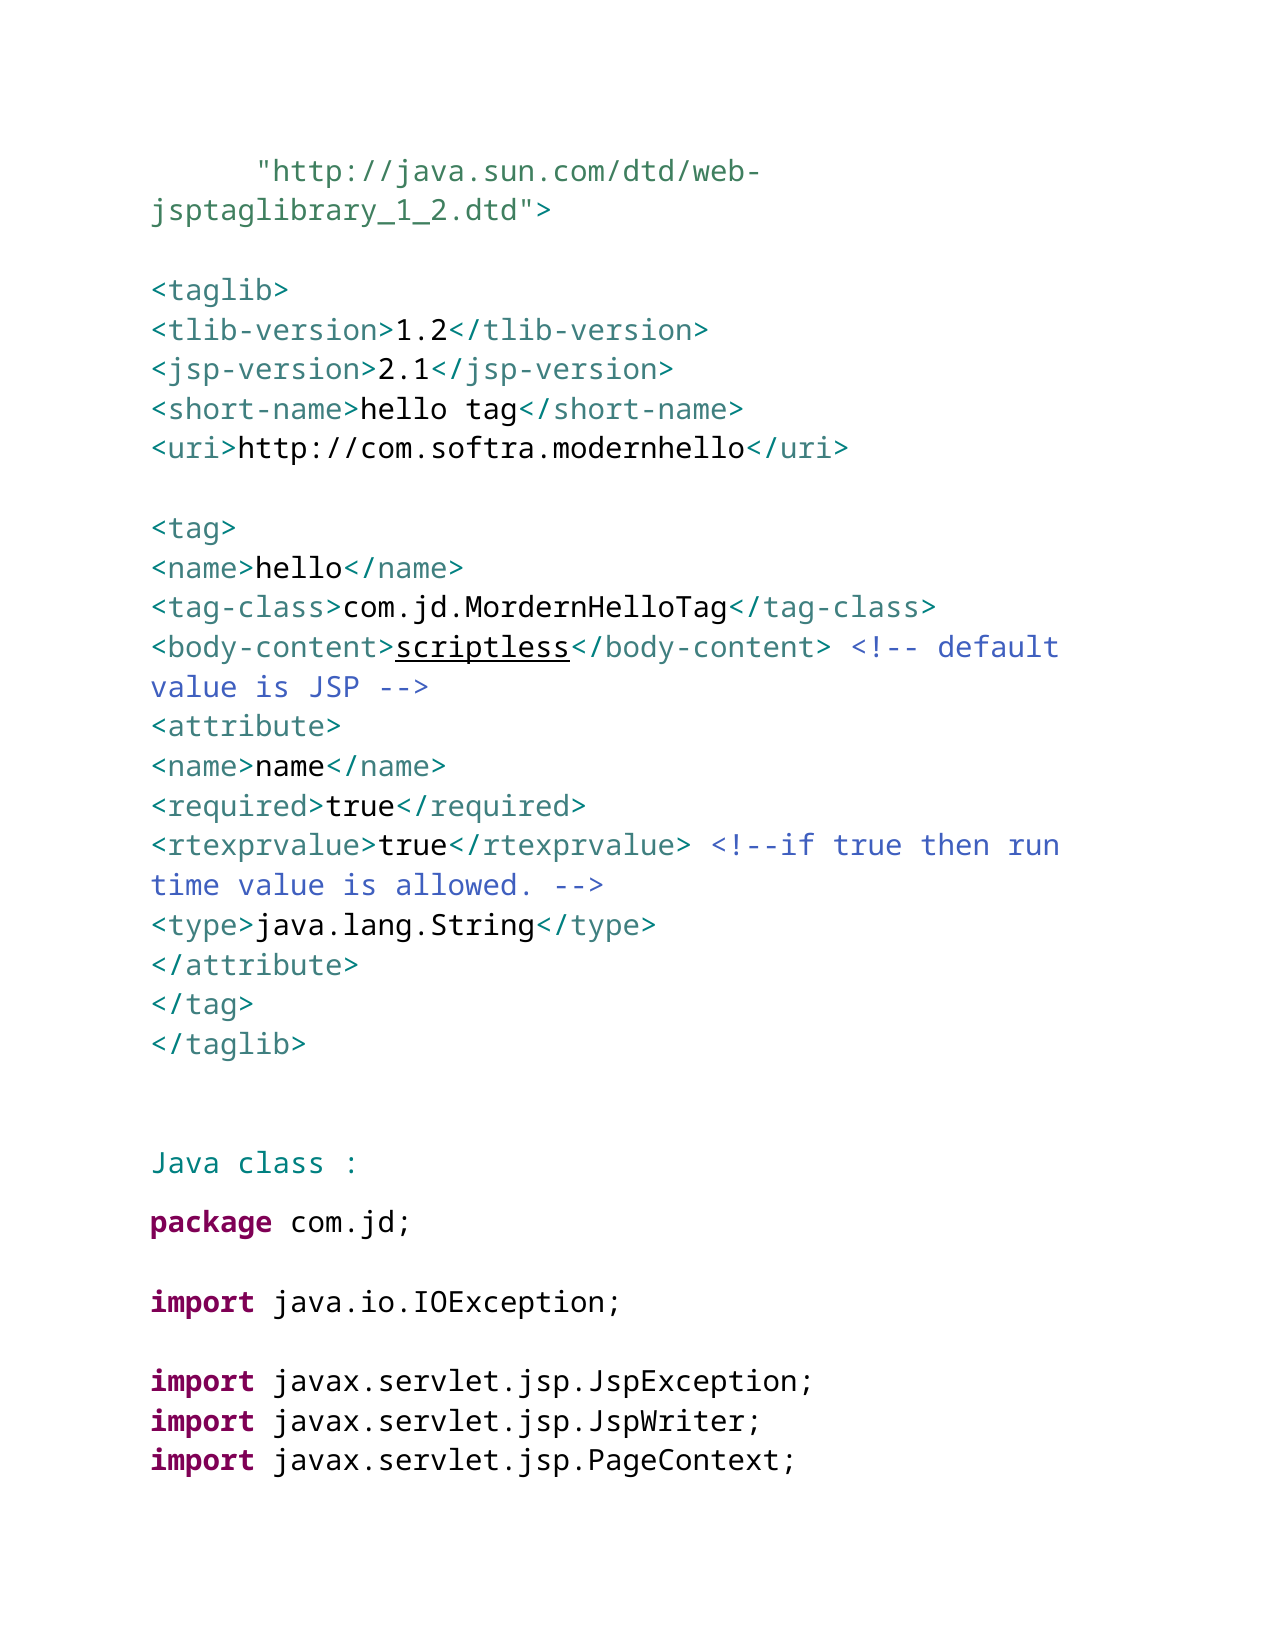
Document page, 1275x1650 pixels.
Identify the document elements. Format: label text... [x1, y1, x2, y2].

text </taglib> [150, 1023, 1125, 1063]
text <tag> [150, 507, 1125, 547]
text <taglib> [150, 269, 1125, 309]
text Java class : [150, 1142, 1125, 1182]
text "http://java.sun.com/dtd/web-jsptaglibrary_1_2.dtd"> [150, 150, 1125, 229]
text <jsp-version>2.1</jsp-version> [150, 348, 1125, 388]
text import java.io.IOException; [150, 1281, 1125, 1321]
text </tag> [150, 983, 1125, 1023]
text <attribute> [150, 706, 1125, 745]
text <name>hello</name> [150, 547, 1125, 587]
text import javax.servlet.jsp.JspException; [150, 1360, 1125, 1400]
text <tag-class>com.jd.MordernHelloTag</tag-class> [150, 587, 1125, 626]
text <rtexprvalue>true</rtexprvalue> <!--if true then run time value is allowed. --> [150, 825, 1125, 904]
text import javax.servlet.jsp.PageContext; [150, 1440, 1125, 1479]
text <tlib-version>1.2</tlib-version> [150, 309, 1125, 348]
text <uri>http://com.softra.modernhello</uri> [150, 428, 1125, 467]
text <required>true</required> [150, 785, 1125, 825]
text <name>name</name> [150, 745, 1125, 785]
text import javax.servlet.jsp.JspWriter; [150, 1400, 1125, 1440]
text <body-content>scriptless</body-content> <!-- default value is JSP --> [150, 626, 1125, 706]
text <short-name>hello tag</short-name> [150, 388, 1125, 428]
text </attribute> [150, 944, 1125, 983]
text <type>java.lang.String</type> [150, 904, 1125, 944]
text package com.jd; [150, 1202, 1125, 1241]
